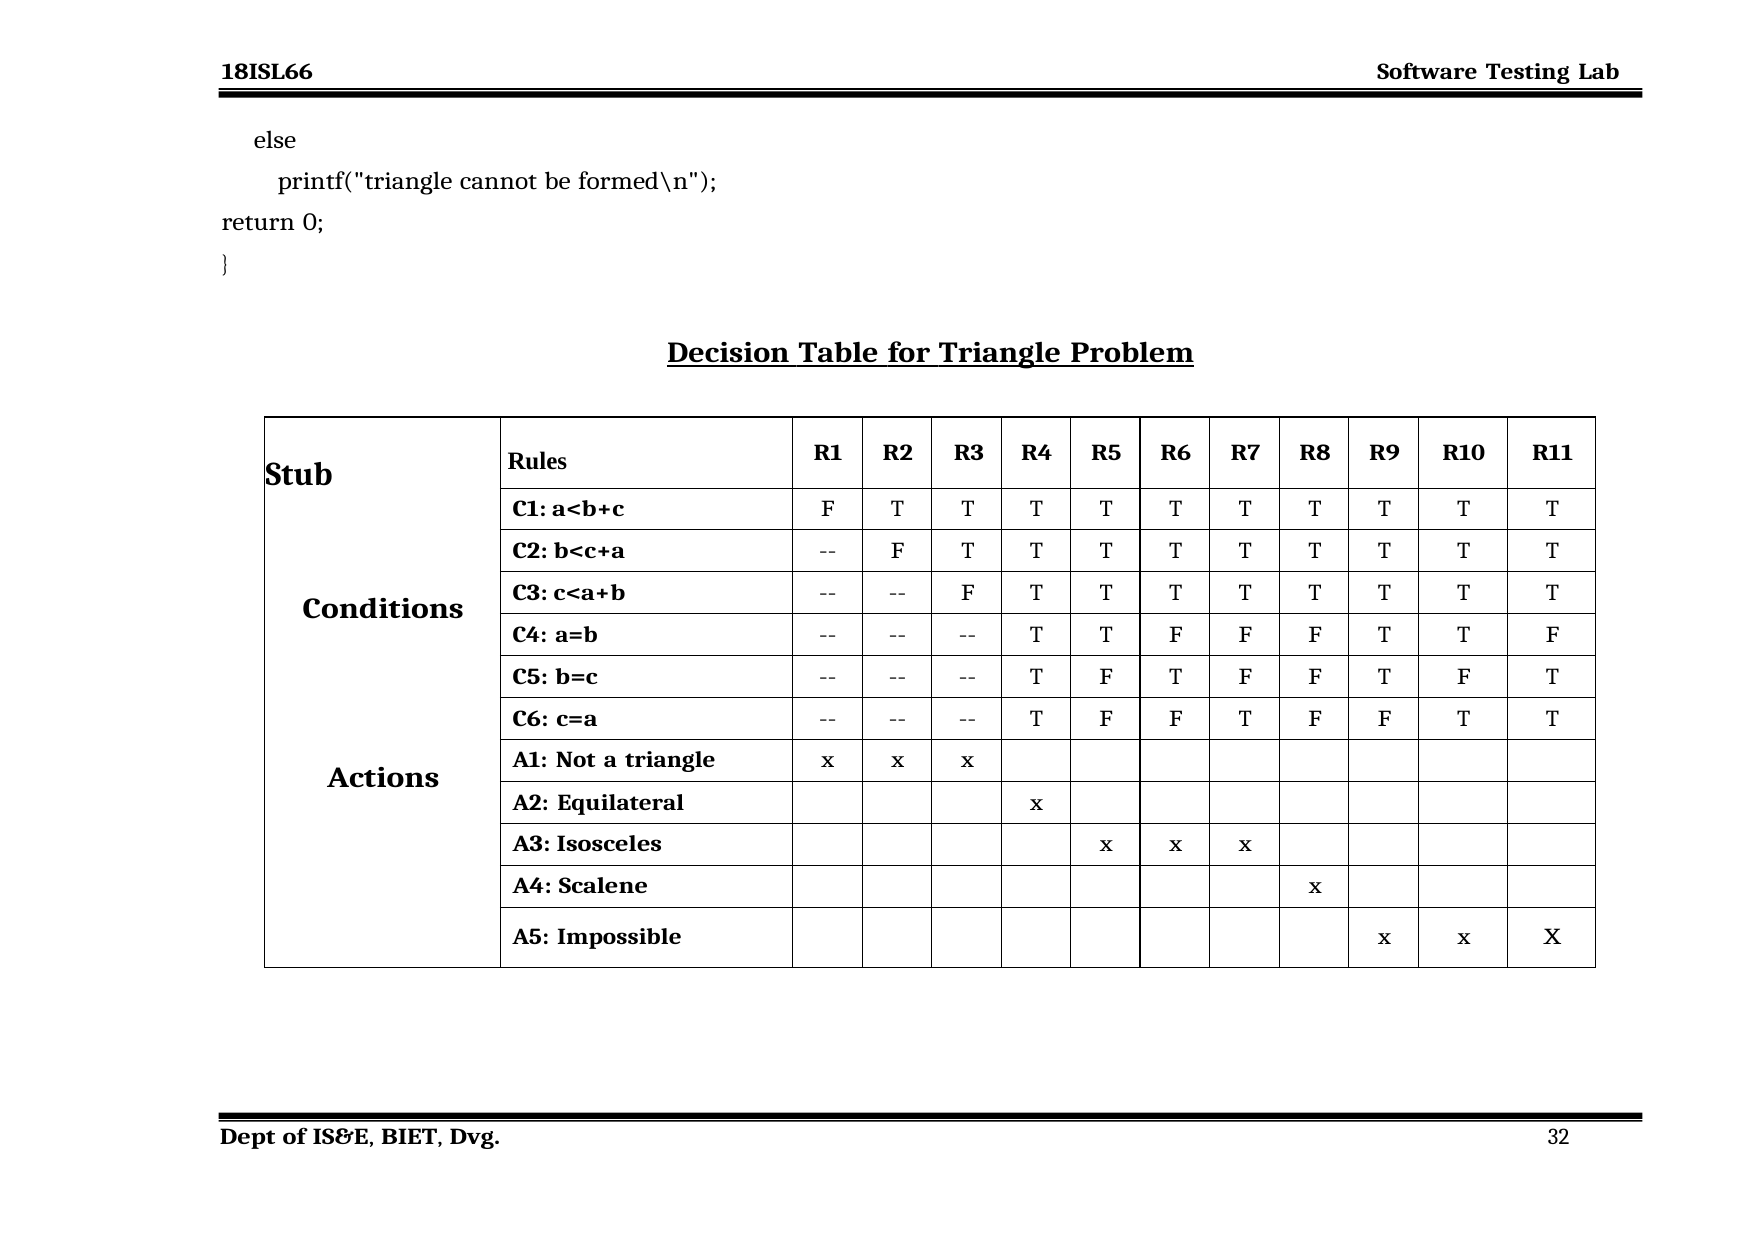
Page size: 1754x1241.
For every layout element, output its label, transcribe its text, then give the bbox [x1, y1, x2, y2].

table_cell [1002, 824, 1070, 865]
table_cell -- [793, 530, 862, 571]
table_cell [1419, 824, 1507, 865]
table_cell [1280, 824, 1348, 865]
table_cell T [1508, 572, 1595, 613]
table_cell T [1071, 489, 1139, 529]
table_cell F [793, 489, 862, 529]
table_cell T [1419, 530, 1507, 571]
table_cell x [1071, 824, 1139, 865]
table_cell T [1141, 489, 1209, 529]
table_cell [1002, 908, 1070, 967]
table_cell F [863, 530, 931, 571]
text else [253, 126, 1662, 154]
table_cell T [1141, 656, 1209, 697]
table_cell [932, 824, 1001, 865]
table_cell -- [932, 614, 1001, 655]
table_cell [793, 866, 862, 907]
table_cell T [1071, 614, 1139, 655]
table_cell T [1002, 656, 1070, 697]
table_cell X [1508, 908, 1595, 967]
table_cell F [1141, 698, 1209, 739]
table_header R3 [932, 418, 1001, 487]
table_cell [1210, 908, 1279, 967]
table_cell T [1349, 530, 1418, 571]
table_cell [1071, 866, 1139, 907]
table_cell T [1349, 614, 1418, 655]
table_cell F [1419, 656, 1507, 697]
table_cell [1508, 740, 1595, 781]
table_cell T [1002, 572, 1070, 613]
table_cell F [1280, 698, 1348, 739]
table_cell F [1071, 656, 1139, 697]
table_cell C2: b<c+a [501, 530, 792, 571]
table_cell A4: Scalene [501, 866, 792, 907]
table_cell [1210, 866, 1279, 907]
text } [221, 249, 1662, 278]
table_cell -- [863, 614, 931, 655]
table_header R9 [1349, 418, 1418, 487]
table_cell [1280, 908, 1348, 967]
table_cell F [1210, 614, 1279, 655]
table_header R11 [1508, 418, 1595, 487]
table_cell x [863, 740, 931, 781]
table_cell [1071, 740, 1139, 781]
table_cell [863, 866, 931, 907]
table_cell T [1349, 656, 1418, 697]
table_cell [1419, 866, 1507, 907]
table_cell -- [932, 698, 1001, 739]
table_cell [1349, 824, 1418, 865]
table_cell x [932, 740, 1001, 781]
table_cell A5: Impossible [501, 908, 792, 967]
table_cell [1349, 866, 1418, 907]
table_cell T [1419, 698, 1507, 739]
table_cell F [1280, 656, 1348, 697]
table_cell F [1280, 614, 1348, 655]
table_cell T [1508, 698, 1595, 739]
table_cell C5: b=c [501, 656, 792, 697]
table_cell [1002, 866, 1070, 907]
table_header R2 [863, 418, 931, 487]
table_cell [793, 782, 862, 823]
table_cell [1210, 740, 1279, 781]
table_cell x [793, 740, 862, 781]
table_cell F [1508, 614, 1595, 655]
table_cell -- [863, 698, 931, 739]
table_cell T [1002, 614, 1070, 655]
table_cell F [1071, 698, 1139, 739]
table_cell T [1210, 530, 1279, 571]
table_cell C1: a<b+c [501, 489, 792, 529]
table_cell T [932, 489, 1001, 529]
table_cell [1419, 740, 1507, 781]
table_cell x [1210, 824, 1279, 865]
table_cell -- [793, 614, 862, 655]
table_cell [1210, 782, 1279, 823]
table_cell -- [793, 656, 862, 697]
table_cell C6: c=a [501, 698, 792, 739]
table_cell T [863, 489, 931, 529]
table_header R4 [1002, 418, 1070, 487]
table_cell -- [863, 572, 931, 613]
table_cell [1508, 824, 1595, 865]
table_cell T [1141, 572, 1209, 613]
table_cell x [1002, 782, 1070, 823]
table_cell T [1002, 530, 1070, 571]
table_cell [1349, 740, 1418, 781]
table_cell [1002, 740, 1070, 781]
table_cell T [1071, 572, 1139, 613]
table_cell T [1071, 530, 1139, 571]
table_cell [1508, 782, 1595, 823]
table_cell T [1210, 572, 1279, 613]
table_cell [863, 782, 931, 823]
table_cell F [932, 572, 1001, 613]
table_cell x [1419, 908, 1507, 967]
table_cell -- [932, 656, 1001, 697]
table_cell [1141, 908, 1209, 967]
table_header R10 [1419, 418, 1507, 487]
table_cell [1280, 740, 1348, 781]
table_cell F [1210, 656, 1279, 697]
table_header Rules [501, 418, 792, 487]
table_cell T [1508, 489, 1595, 529]
table_cell [1349, 782, 1418, 823]
table_cell [1071, 782, 1139, 823]
table_cell T [1280, 530, 1348, 571]
table_cell -- [793, 572, 862, 613]
table_cell T [1002, 698, 1070, 739]
table_cell C3: c<a+b [501, 572, 792, 613]
table_cell [1419, 782, 1507, 823]
table_cell A1: Not a triangle [501, 740, 792, 781]
table_cell [863, 824, 931, 865]
table_cell T [932, 530, 1001, 571]
table_cell [932, 908, 1001, 967]
text printf("triangle cannot be formed\n"); return 0; [221, 167, 748, 237]
table_cell C4: a=b [501, 614, 792, 655]
table_cell x [1349, 908, 1418, 967]
table_cell [932, 782, 1001, 823]
table_cell T [1508, 530, 1595, 571]
table_cell [793, 824, 862, 865]
table_cell T [1508, 656, 1595, 697]
table_cell T [1280, 572, 1348, 613]
table_cell [1141, 782, 1209, 823]
table_cell [863, 908, 931, 967]
table_cell F [1349, 698, 1418, 739]
table_cell x [1141, 824, 1209, 865]
table_cell T [1141, 530, 1209, 571]
table_cell T [1349, 489, 1418, 529]
table_cell T [1210, 489, 1279, 529]
table_cell F [1141, 614, 1209, 655]
table_cell [1280, 782, 1348, 823]
table_cell T [1419, 614, 1507, 655]
table_cell [932, 866, 1001, 907]
text Decision Table for Triangle Problem [220, 337, 1641, 370]
table_cell -- [793, 698, 862, 739]
table_cell [1141, 866, 1209, 907]
table_cell T [1210, 698, 1279, 739]
table_header R6 [1141, 418, 1209, 487]
table_header R5 [1071, 418, 1139, 487]
table_cell A2: Equilateral [501, 782, 792, 823]
table_cell x [1280, 866, 1348, 907]
table_header Stub Conditions Actions [265, 418, 500, 967]
table_cell T [1419, 572, 1507, 613]
table_cell [1508, 866, 1595, 907]
table_cell [1071, 908, 1139, 967]
table_cell T [1002, 489, 1070, 529]
table_header R7 [1210, 418, 1279, 487]
table_cell -- [863, 656, 931, 697]
table_header R8 [1280, 418, 1348, 487]
table_cell T [1419, 489, 1507, 529]
table_cell T [1349, 572, 1418, 613]
table_header R1 [793, 418, 862, 487]
table_cell T [1280, 489, 1348, 529]
table_cell [793, 908, 862, 967]
table_cell [1141, 740, 1209, 781]
table_cell A3: Isosceles [501, 824, 792, 865]
